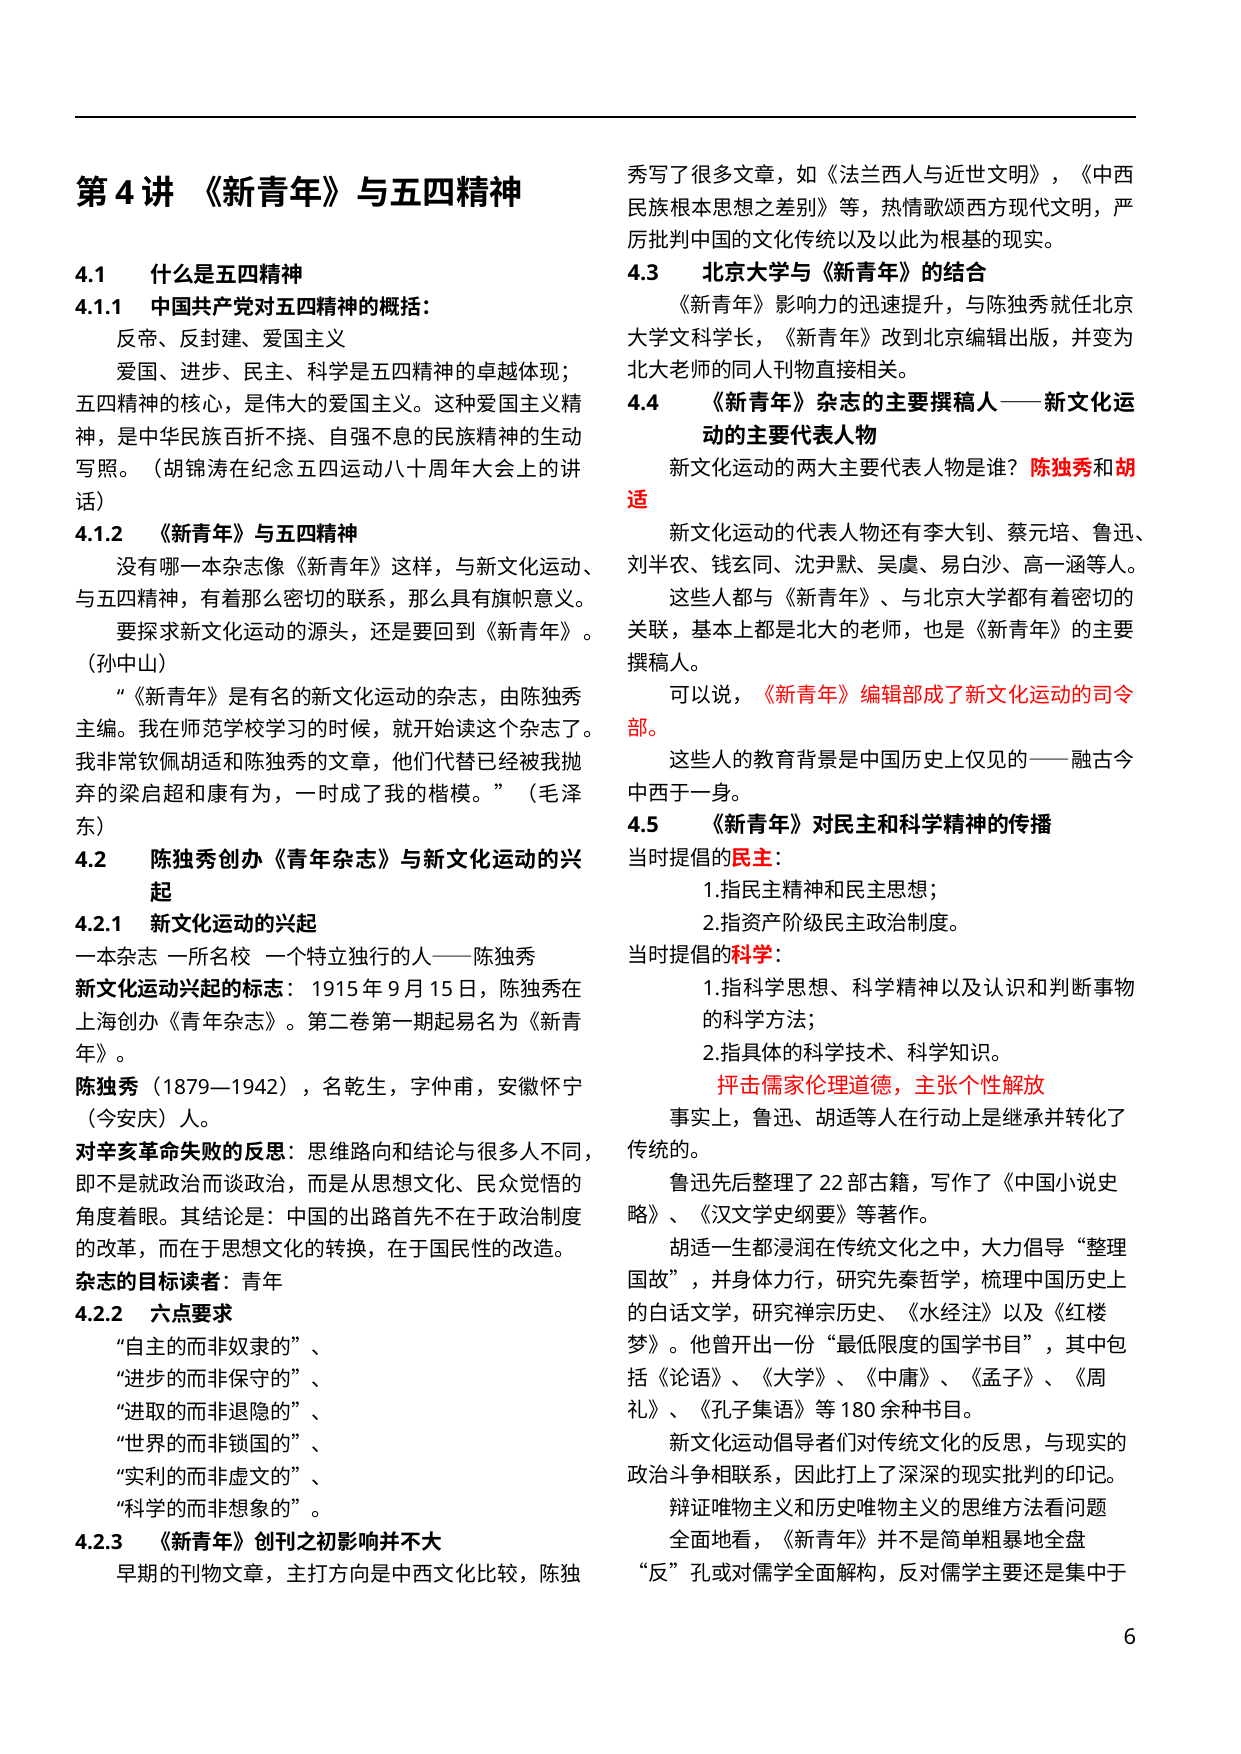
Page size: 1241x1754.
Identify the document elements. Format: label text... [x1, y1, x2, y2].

list 什么是五四精神 [75, 257, 583, 289]
text 早期的刊物文章，主打方向是中西文化比较，陈独秀写了很多文章，如《法兰西人与近世文明》，《中西民族根本思想之差别》等，热情歌颂西方现代文明，严厉批判中国的文化传统以及以此为根基的现实。 [627, 157, 1136, 255]
list 2.指具体的科学技术、科学知识。 [702, 1035, 1136, 1067]
text 早期的刊物文章，主打方向是中西文化比较，陈独秀写了很多文章，如《法兰西人与近世文明》，《中西民族根本思想之差别》等，热情歌颂西方现代文明，严厉批判中国的文化传统以及以此为根基的现实。 [75, 1557, 583, 1589]
text 新文化运动倡导者们对传统文化的反思，与现实的政治斗争相联系，因此打上了深深的现实批判的印记。 [627, 1425, 1136, 1490]
text 没有哪一本杂志像《新青年》这样，与新文化运动、与五四精神，有着那么密切的联系，那么具有旗帜意义。 [75, 549, 583, 614]
text 当时提倡的民主： [627, 840, 1136, 872]
text 当时提倡的科学： [627, 937, 1136, 970]
text 杂志的目标读者：青年 [75, 1264, 583, 1297]
list 《新青年》创刊之初影响并不大 [75, 1524, 583, 1557]
text 这些人的教育背景是中国历史上仅见的——融古今中西于一身。 [627, 742, 1136, 807]
text 反帝、反封建、爱国主义 [75, 322, 583, 354]
list 北京大学与《新青年》的结合 [627, 255, 1136, 287]
text “《新青年》是有名的新文化运动的杂志，由陈独秀主编。我在师范学校学习的时候，就开始读这个杂志了。我非常钦佩胡适和陈独秀的文章，他们代替已经被我抛弃的梁启超和康有为，一时成了我的楷模。”（毛泽东） [75, 679, 583, 842]
text 胡适一生都浸润在传统文化之中，大力倡导“整理国故”，并身体力行，研究先秦哲学，梳理中国历史上的白话文学，研究禅宗历史、《水经注》以及《红楼梦》。他曾开出一份“最低限度的国学书目”，其中包括《论语》、《大学》、《中庸》、《孟子》、《周礼》、《孔子集语》等180余种书目。 [627, 1230, 1136, 1425]
text 要探求新文化运动的源头，还是要回到《新青年》。（孙中山） [75, 614, 583, 679]
text “世界的而非锁国的”、 [75, 1427, 583, 1459]
text “进取的而非退隐的”、 [75, 1394, 583, 1427]
list 陈独秀创办《青年杂志》与新文化运动的兴起 [75, 842, 583, 907]
text “科学的而非想象的”。 [75, 1492, 583, 1524]
text “进步的而非保守的”、 [75, 1362, 583, 1394]
subtitle 第4讲 《新青年》与五四精神 [75, 157, 583, 222]
text “自主的而非奴隶的”、 [75, 1329, 583, 1362]
text 新文化运动兴起的标志： 1915年9月15日，陈独秀在上海创办《青年杂志》。第二卷第一期起易名为《新青年》。 [75, 972, 583, 1069]
list 新文化运动的兴起 [75, 907, 583, 939]
list 2.指资产阶级民主政治制度。 [702, 905, 1136, 937]
text 抨击儒家伦理道德，主张个性解放 [627, 1067, 1136, 1100]
text 鲁迅先后整理了22部古籍，写作了《中国小说史略》、《汉文学史纲要》等著作。 [627, 1165, 1136, 1230]
list 1.指科学思想、科学精神以及认识和判断事物的科学方法； [702, 970, 1136, 1035]
list 《新青年》与五四精神 [75, 517, 583, 549]
text 陈独秀（1879—1942），名乾生，字仲甫，安徽怀宁（今安庆）人。 [75, 1069, 583, 1134]
list 六点要求 [75, 1297, 583, 1329]
text 可以说，《新青年》编辑部成了新文化运动的司令部。 [627, 677, 1136, 742]
text 一本杂志 一所名校 一个特立独行的人——陈独秀 [75, 939, 583, 972]
list 《新青年》对民主和科学精神的传播 [627, 807, 1136, 840]
text 《新青年》影响力的迅速提升，与陈独秀就任北京大学文科学长，《新青年》改到北京编辑出版，并变为北大老师的同人刊物直接相关。 [627, 287, 1136, 385]
text 这些人都与《新青年》、与北京大学都有着密切的关联，基本上都是北大的老师，也是《新青年》的主要撰稿人。 [627, 580, 1136, 677]
text 事实上，鲁迅、胡适等人在行动上是继承并转化了传统的。 [627, 1100, 1136, 1165]
text “实利的而非虚文的”、 [75, 1459, 583, 1492]
text 新文化运动的两大主要代表人物是谁？陈独秀和胡适 [627, 450, 1136, 515]
text 爱国、进步、民主、科学是五四精神的卓越体现；五四精神的核心，是伟大的爱国主义。这种爱国主义精神，是中华民族百折不挠、自强不息的民族精神的生动写照。（胡锦涛在纪念五四运动八十周年大会上的讲话） [75, 354, 583, 517]
text 新文化运动的代表人物还有李大钊、蔡元培、鲁迅、刘半农、钱玄同、沈尹默、吴虞、易白沙、高一涵等人。 [627, 515, 1136, 580]
list 中国共产党对五四精神的概括： [75, 289, 583, 322]
text 全面地看，《新青年》并不是简单粗暴地全盘“反”孔或对儒学全面解构，反对儒学主要还是集中于三纲五常，而没有完全在泛泛意义上将儒学的文化意义一棍子打死。 [627, 1522, 1136, 1587]
text 辩证唯物主义和历史唯物主义的思维方法看问题 [627, 1490, 1136, 1522]
list 1.指民主精神和民主思想； [702, 872, 1136, 905]
text 对辛亥革命失败的反思：思维路向和结论与很多人不同，即不是就政治而谈政治，而是从思想文化、民众觉悟的角度着眼。其结论是：中国的出路首先不在于政治制度的改革，而在于思想文化的转换，在于国民性的改造。 [75, 1134, 583, 1264]
list 《新青年》杂志的主要撰稿人——新文化运动的主要代表人物 [627, 385, 1136, 450]
